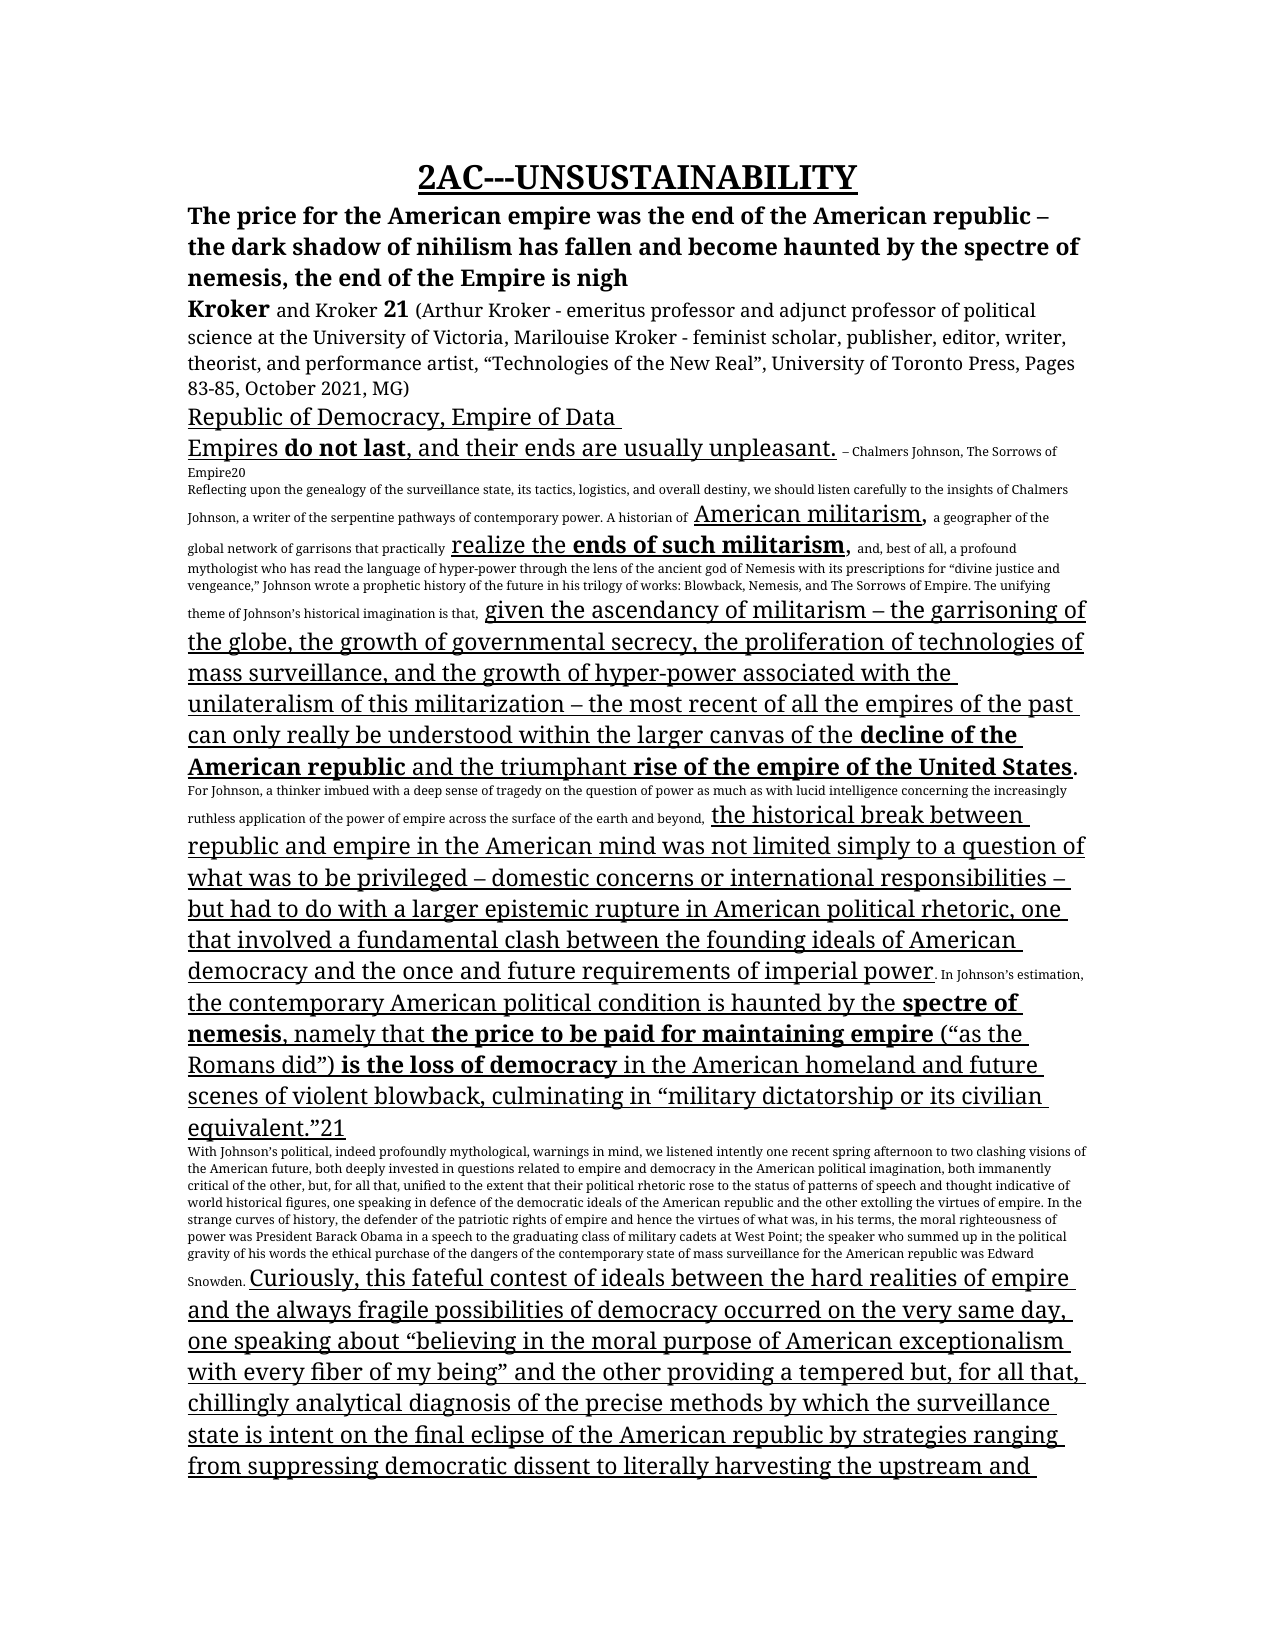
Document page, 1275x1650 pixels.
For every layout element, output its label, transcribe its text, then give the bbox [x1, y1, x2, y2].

text Kroker and Kroker 21 (Arthur Kroker - emeritus professor and adjunct professor of political science at the University of Victoria, Marilouise Kroker - feminist scholar, publisher, editor, writer, theorist, and performance artist, “Technologies of the New Real”, University of Toronto Press, Pages 83-85, October 2021, MG) [187, 293, 1087, 401]
subtitle The price for the American empire was the end of the American republic – the dark shadow of nihilism has fallen and become haunted by the spectre of nemesis, the end of the Empire is nigh [187, 199, 1087, 293]
subtitle 2AC---Unsustainability [187, 154, 1087, 199]
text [187, 1143, 1087, 1481]
text Reflecting upon the genealogy of the surveillance state, its tactics, logistics, and overall destiny, we should listen carefully to the insights of Chalmers Johnson, a writer of the serpentine pathways of contemporary power. A historian of American militarism, a geographer of the global network of garrisons that practically realize the ends of such militarism, and, best of all, a profound mythologist who has read the language of hyper-power through the lens of the ancient god of Nemesis with its prescriptions for “divine justice and vengeance,” Johnson wrote a prophetic history of the future in his trilogy of works: Blowback, Nemesis, and The Sorrows of Empire. The unifying theme of Johnson’s historical imagination is that, given the ascendancy of militarism – the garrisoning of the globe, the growth of governmental secrecy, the proliferation of technologies of mass surveillance, and the growth of hyper-power associated with the unilateralism of this militarization – the most recent of all the empires of the past can only really be understood within the larger canvas of the decline of the American republic and the triumphant rise of the empire of the United States. For Johnson, a thinker imbued with a deep sense of tragedy on the question of power as much as with lucid intelligence concerning the increasingly ruthless application of the power of empire across the surface of the earth and beyond, the historical break between republic and empire in the American mind was not limited simply to a question of what was to be privileged – domestic concerns or international responsibilities – but had to do with a larger epistemic rupture in American political rhetoric, one that involved a fundamental clash between the founding ideals of American democracy and the once and future requirements of imperial power. In Johnson’s estimation, the contemporary American political condition is haunted by the spectre of nemesis, namely that the price to be paid for maintaining empire (“as the Romans did”) is the loss of democracy in the American homeland and future scenes of violent blowback, culminating in “military dictatorship or its civilian equivalent.”21 [187, 481, 1087, 1143]
text Empires do not last, and their ends are usually unpleasant. – Chalmers Johnson, The Sorrows of Empire20 [187, 432, 1087, 481]
text Republic of Democracy, Empire of Data [187, 401, 1087, 432]
